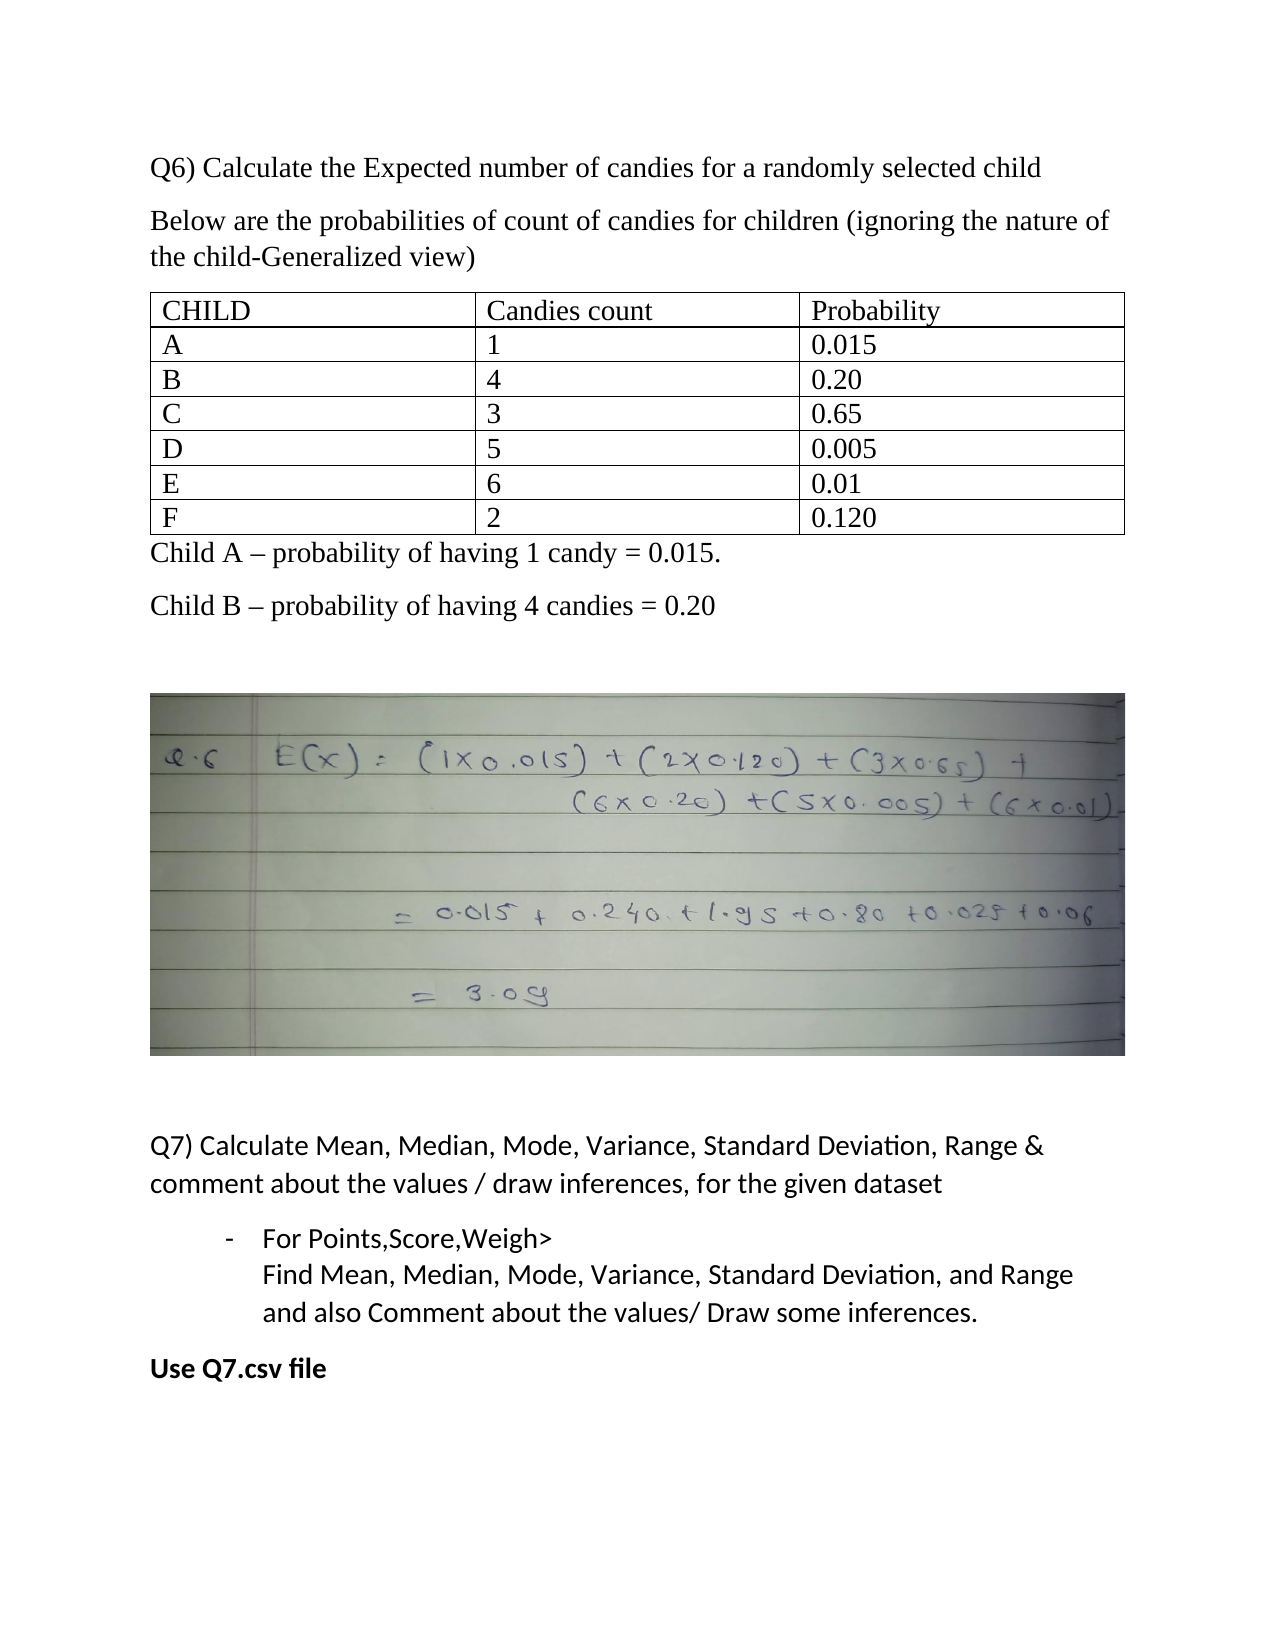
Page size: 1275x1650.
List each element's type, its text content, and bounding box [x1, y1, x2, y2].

table_cell E [151, 466, 475, 499]
table_cell 0.015 [800, 328, 1124, 361]
table_cell 6 [476, 466, 799, 499]
table_cell 3 [476, 397, 799, 430]
table_header Candies count [476, 293, 799, 326]
text Use Q7.csv file [150, 1350, 1125, 1385]
table_cell 0.005 [800, 431, 1124, 465]
table_cell D [151, 431, 475, 465]
table_cell 0.01 [800, 466, 1124, 499]
picture [150, 693, 1125, 1056]
list Find Mean, Median, Mode, Variance, Standard Deviation, and Range and also Comment about the values/ Draw some inferences. [262, 1256, 1125, 1330]
table_cell 4 [476, 362, 799, 396]
text Child A – probability of having 1 candy = 0.015. [150, 535, 1125, 568]
text Q7) Calculate Mean, Median, Mode, Variance, Standard Deviation, Range & comment about the values / draw inferences, for the given dataset [150, 1127, 1125, 1201]
list For Points,Score,Weigh> [225, 1221, 1125, 1256]
table_cell A [151, 328, 475, 361]
table_header CHILD [151, 293, 475, 326]
table_cell 5 [476, 431, 799, 465]
table_cell 2 [476, 500, 799, 534]
table_cell F [151, 500, 475, 534]
table_cell 1 [476, 328, 799, 361]
table_cell 0.65 [800, 397, 1124, 430]
table_cell B [151, 362, 475, 396]
text Child B – probability of having 4 candies = 0.20 [150, 588, 1125, 621]
table_cell 0.120 [800, 500, 1124, 534]
table_cell 0.20 [800, 362, 1124, 396]
table_cell C [151, 397, 475, 430]
table_header Probability [800, 293, 1124, 326]
text Q6) Calculate the Expected number of candies for a randomly selected child [150, 150, 1125, 183]
text Below are the probabilities of count of candies for children (ignoring the nature of the child-Generalized view) [150, 203, 1125, 272]
